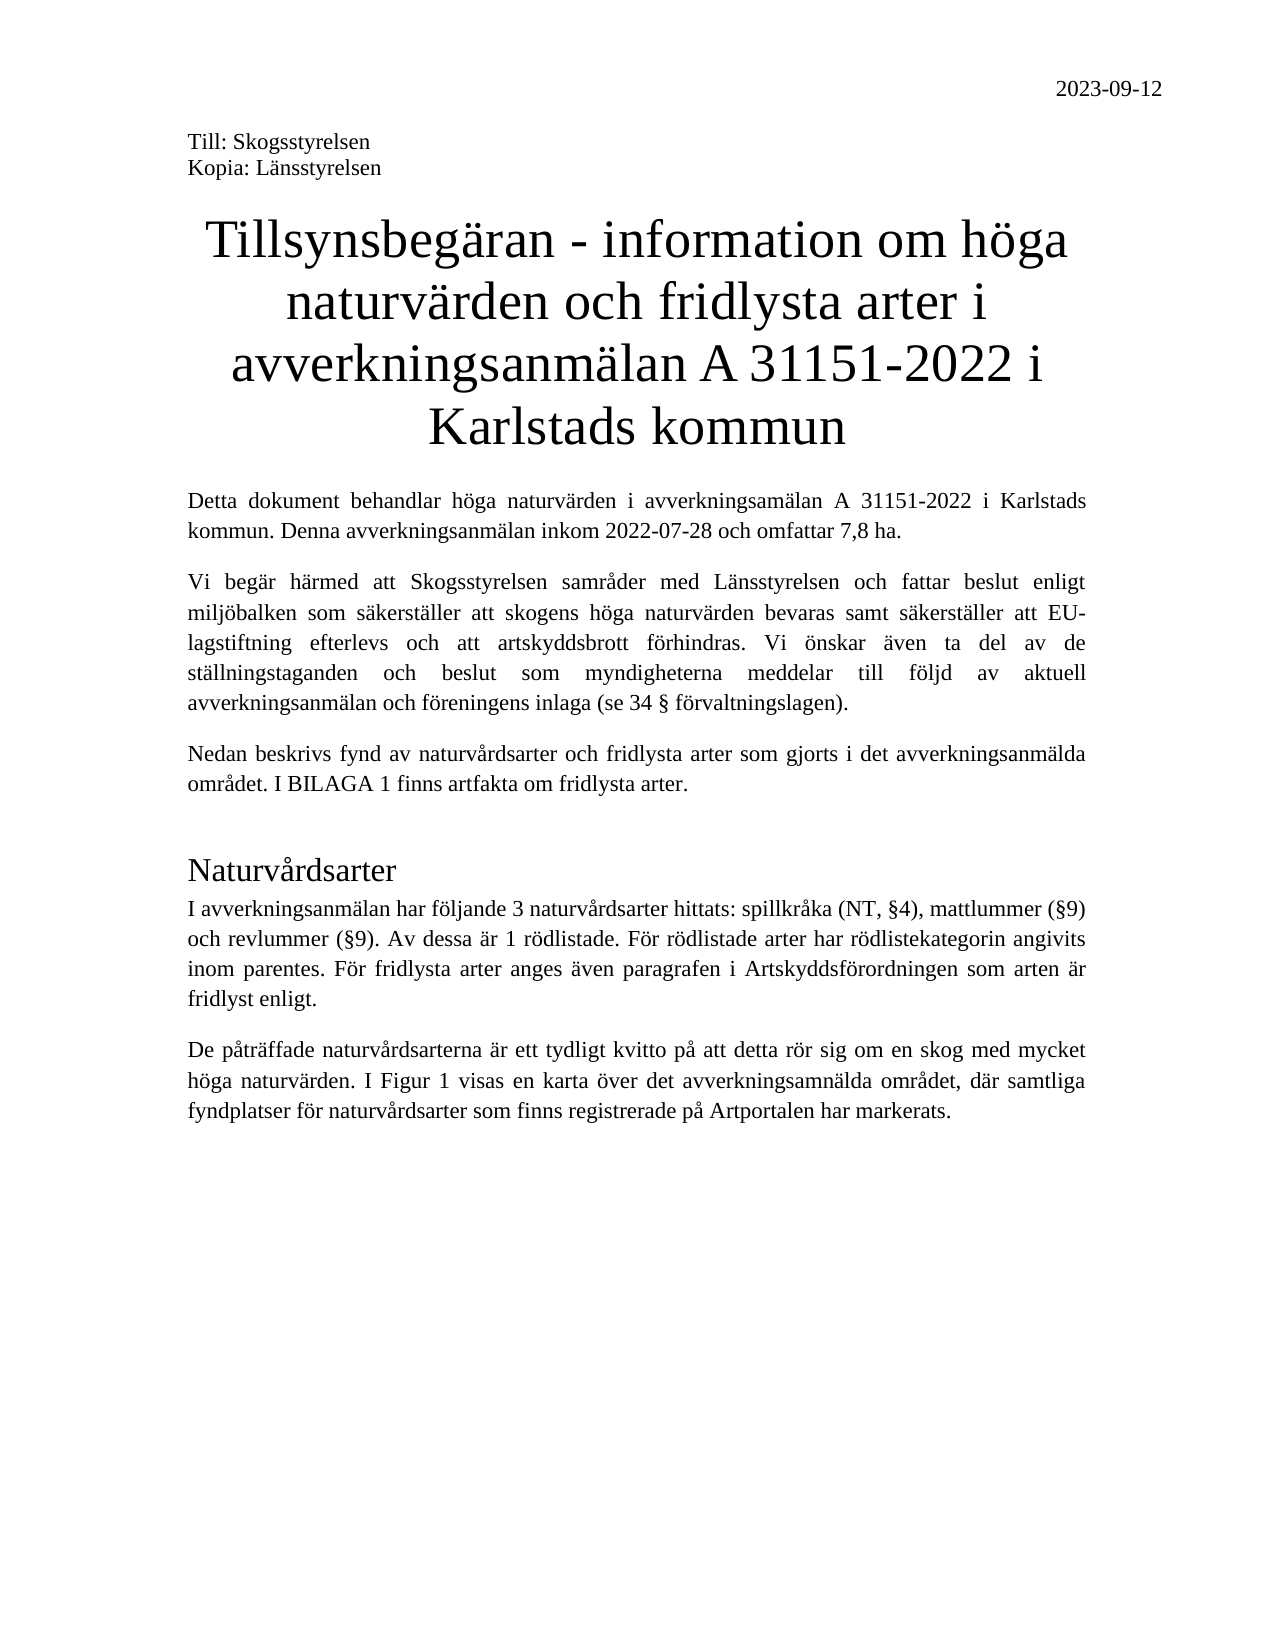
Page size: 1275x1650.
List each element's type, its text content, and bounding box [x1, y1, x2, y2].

title Tillsynsbegäran - information om höga naturvärden och fridlysta arter i avverkningsanmälan A 31151-2022 i Karlstads kommun [187, 207, 1087, 456]
text Nedan beskrivs fynd av naturvårdsarter och fridlysta arter som gjorts i det avverkningsanmälda området. I BILAGA 1 finns artfakta om fridlysta arter. [187, 740, 1087, 797]
text Detta dokument behandlar höga naturvärden i avverkningsamälan A 31151-2022 i Karlstads kommun. Denna avverkningsanmälan inkom 2022-07-28 och omfattar 7,8 ha. [187, 487, 1087, 544]
text I avverkningsanmälan har följande 3 naturvårdsarter hittats: spillkråka (NT, §4), mattlummer (§9) och revlummer (§9). Av dessa är 1 rödlistade. För rödlistade arter har rödlistekategorin angivits inom parentes. För fridlysta arter anges även paragrafen i Artskyddsförordningen som arten är fridlyst enligt. [187, 895, 1087, 1012]
text Vi begär härmed att Skogsstyrelsen samråder med Länsstyrelsen och fattar beslut enligt miljöbalken som säkerställer att skogens höga naturvärden bevaras samt säkerställer att EU-lagstiftning efterlevs och att artskyddsbrott förhindras. Vi önskar även ta del av de ställningstaganden och beslut som myndigheterna meddelar till följd av aktuell avverkningsanmälan och föreningens inlaga (se 34 § förvaltningslagen). [187, 568, 1087, 716]
subtitle Naturvårdsarter [187, 851, 1087, 889]
text De påträffade naturvårdsarterna är ett tydligt kvitto på att detta rör sig om en skog med mycket höga naturvärden. I Figur 1 visas en karta över det avverkningsamnälda området, där samtliga fyndplatser för naturvårdsarter som finns registrerade på Artportalen har markerats. [187, 1036, 1087, 1123]
